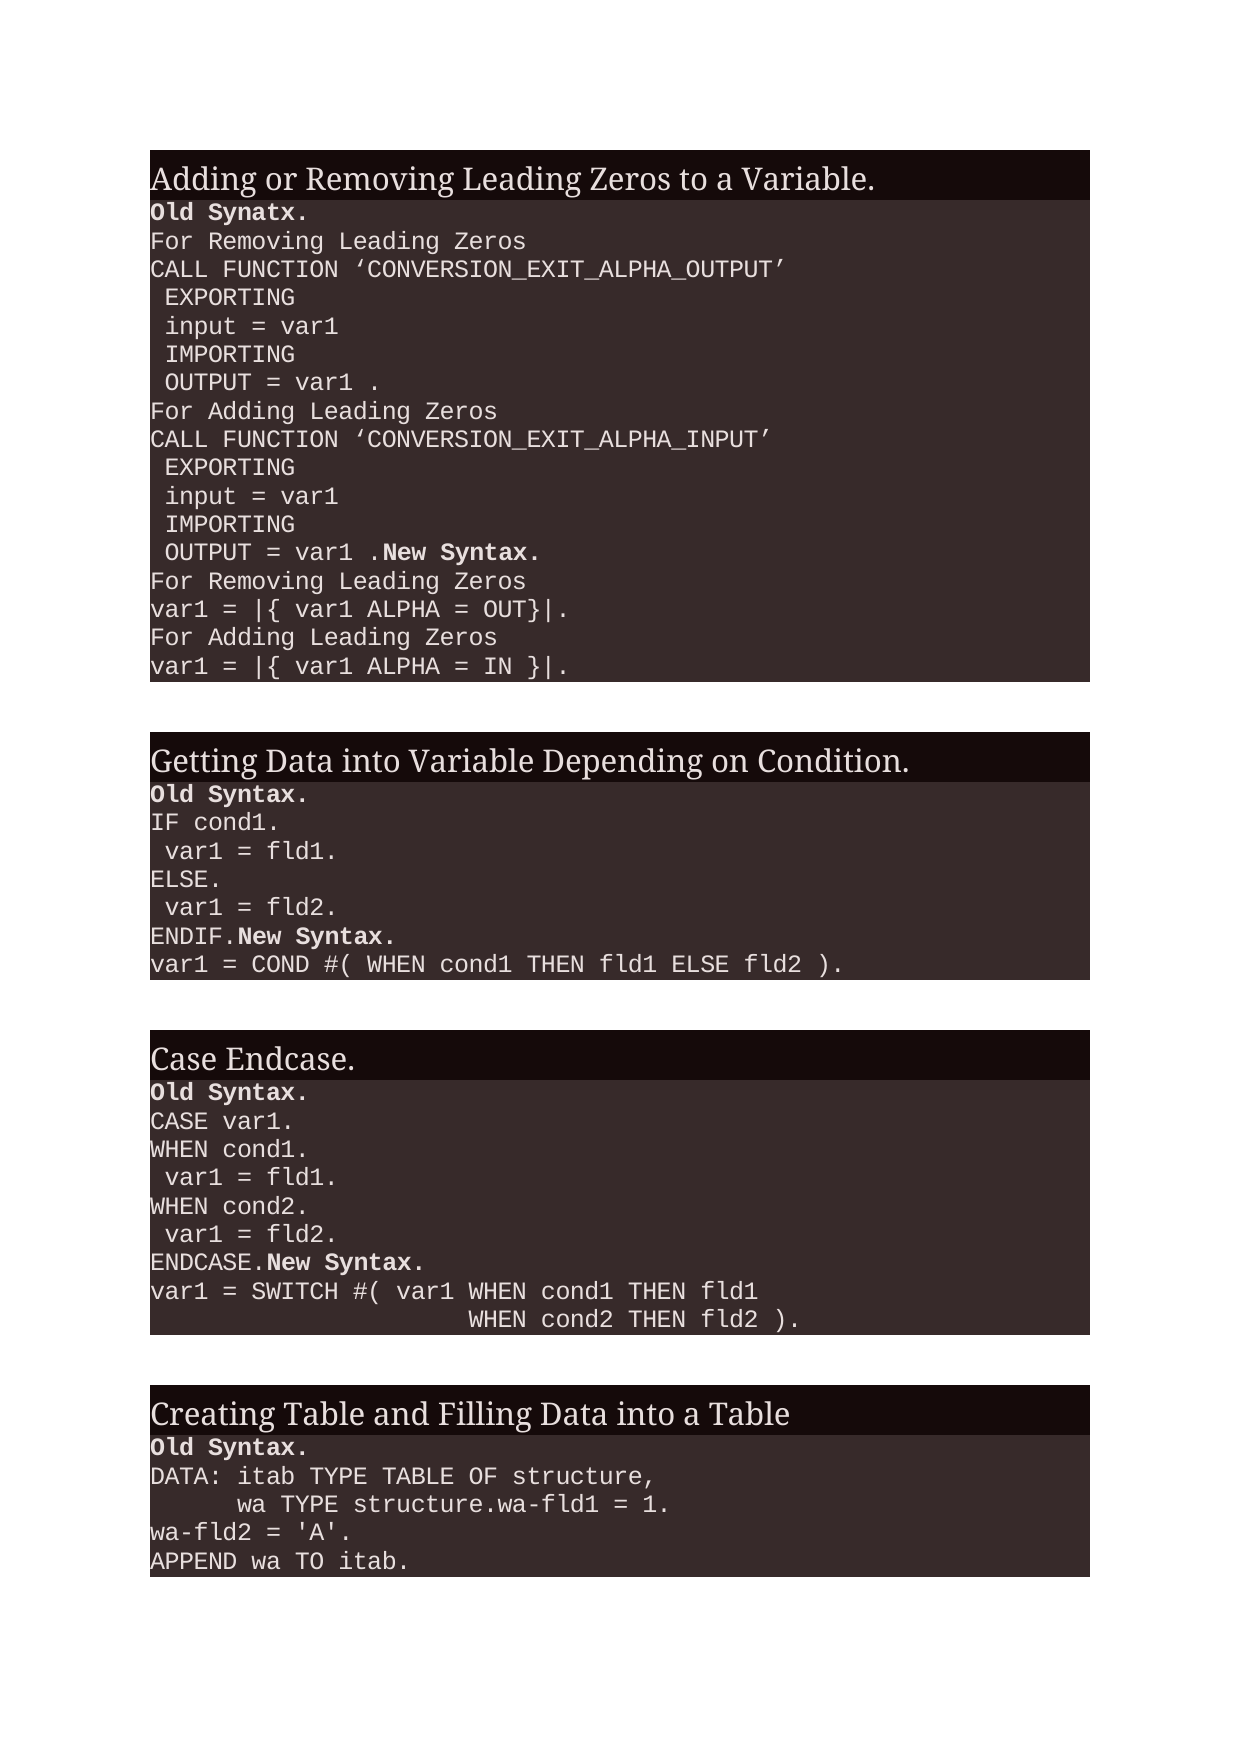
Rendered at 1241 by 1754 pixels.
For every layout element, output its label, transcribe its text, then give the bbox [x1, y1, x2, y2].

text Adding or Removing Leading Zeros to a Variable. [150, 150, 1090, 200]
text Getting Data into Variable Depending on Condition. [150, 732, 1090, 782]
text Old Synatx. For Removing Leading Zeros CALL FUNCTION ‘CONVERSION_EXIT_ALPHA_OUTPUT’ EXPORTING input = var1 IMPORTING OUTPUT = var1 . For Adding Leading Zeros CALL FUNCTION ‘CONVERSION_EXIT_ALPHA_INPUT’ EXPORTING input = var1 IMPORTING OUTPUT = var1 .New Syntax. For Removing Leading Zeros var1 = |{ var1 ALPHA = OUT}|. For Adding Leading Zeros var1 = |{ var1 ALPHA = IN }|. [150, 200, 1090, 682]
text Case Endcase. [150, 1030, 1090, 1080]
text Old Syntax. IF cond1. var1 = fld1. ELSE. var1 = fld2. ENDIF.New Syntax. var1 = COND #( WHEN cond1 THEN fld1 ELSE fld2 ). [150, 782, 1090, 980]
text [150, 1435, 1090, 1577]
text Old Syntax. CASE var1. WHEN cond1. var1 = fld1. WHEN cond2. var1 = fld2. ENDCASE.New Syntax. var1 = SWITCH #( var1 WHEN cond1 THEN fld1 WHEN cond2 THEN fld2 ). [150, 1080, 1090, 1335]
text Creating Table and Filling Data into a Table [150, 1385, 1090, 1435]
